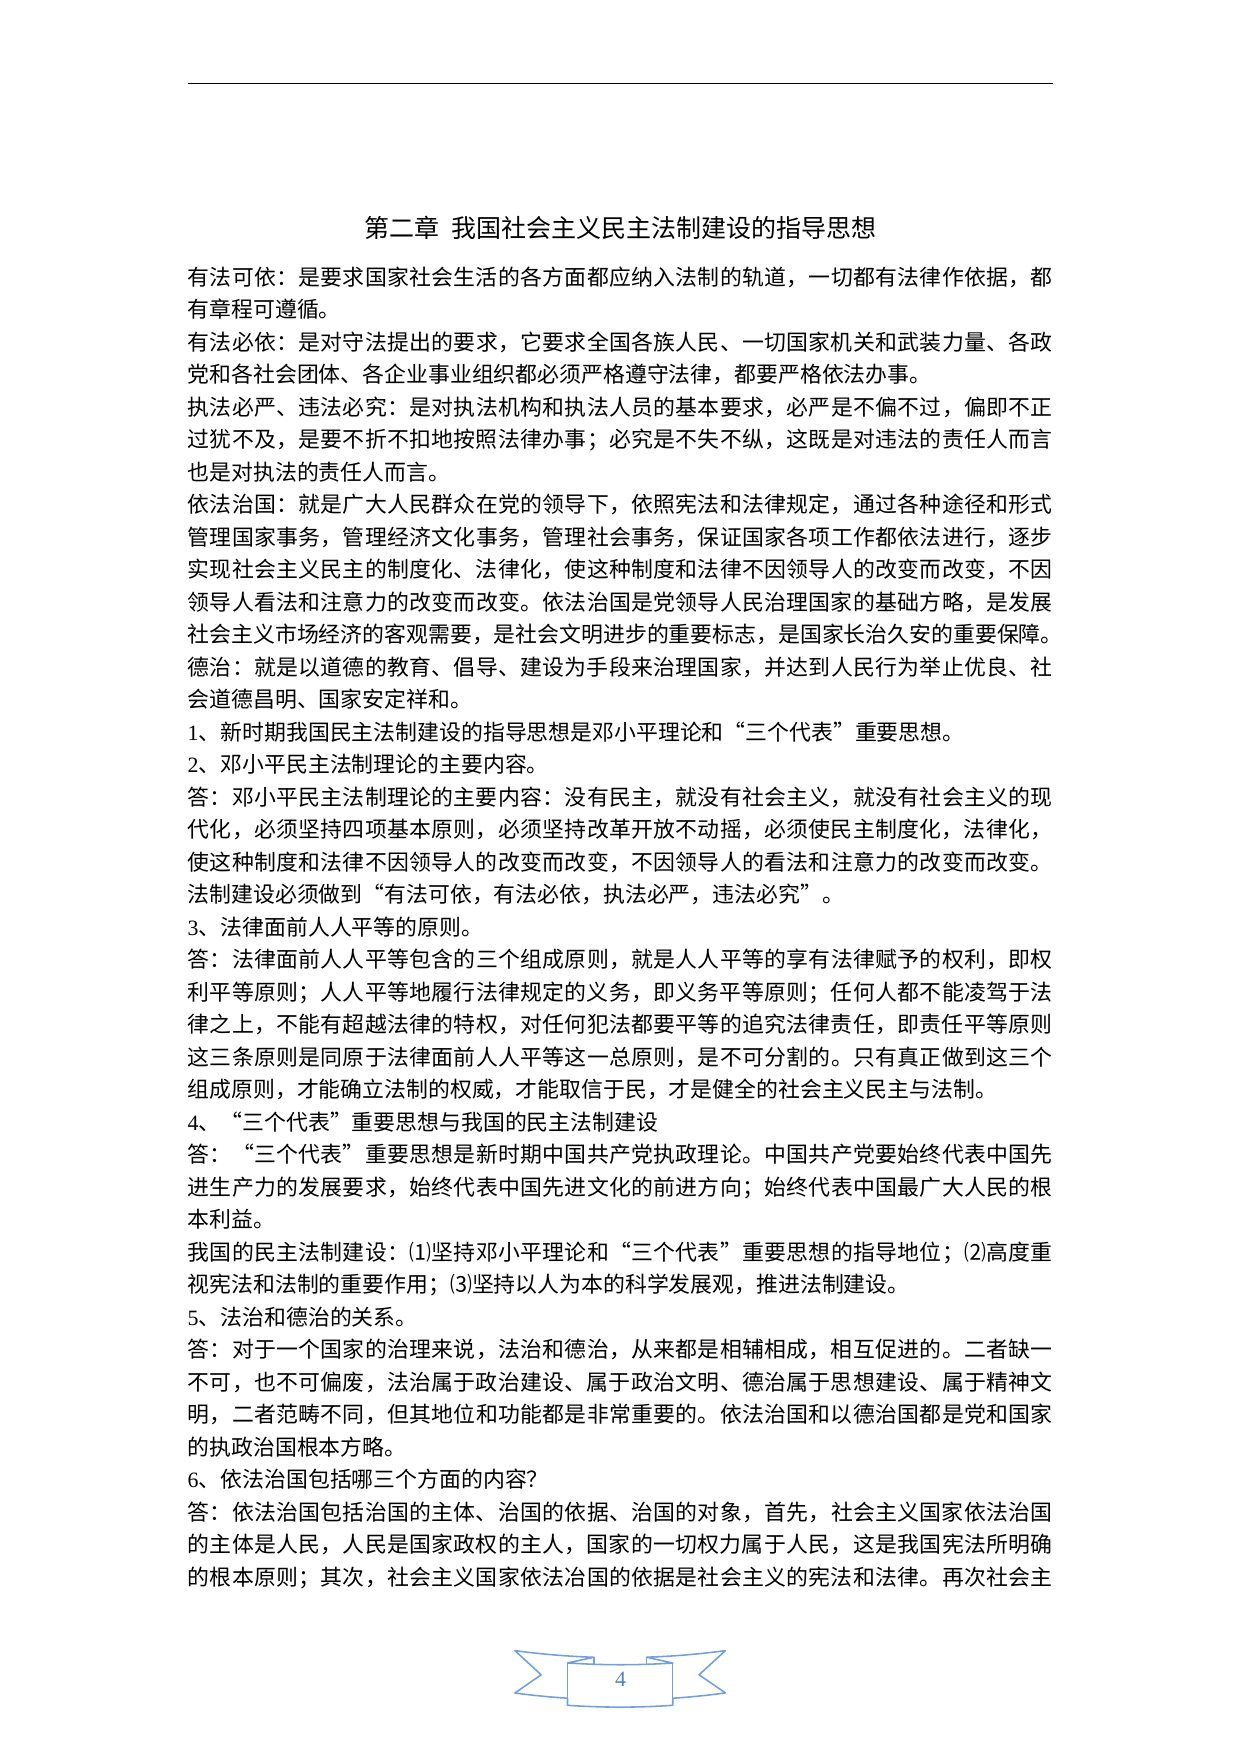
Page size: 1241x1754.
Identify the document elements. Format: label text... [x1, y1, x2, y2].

text 答：邓小平民主法制理论的主要内容：没有民主，就没有社会主义，就没有社会主义的现代化，必须坚持四项基本原则，必须坚持改革开放不动摇，必须使民主制度化，法律化，使这种制度和法律不因领导人的改变而改变，不因领导人的看法和注意力的改变而改变。法制建设必须做到“有法可依，有法必依，执法必严，违法必究”。 [187, 779, 1053, 909]
text 答：对于一个国家的治理来说，法治和德治，从来都是相辅相成，相互促进的。二者缺一不可，也不可偏废，法治属于政治建设、属于政治文明、德治属于思想建设、属于精神文明，二者范畴不同，但其地位和功能都是非常重要的。依法治国和以德治国都是党和国家的执政治国根本方略。 [187, 1332, 1053, 1462]
text 答：法律面前人人平等包含的三个组成原则，就是人人平等的享有法律赋予的权利，即权利平等原则；人人平等地履行法律规定的义务，即义务平等原则；任何人都不能凌驾于法律之上，不能有超越法律的特权，对任何犯法都要平等的追究法律责任，即责任平等原则，这三条原则是同原于法律面前人人平等这一总原则，是不可分割的。只有真正做到这三个组成原则，才能确立法制的权威，才能取信于民，才是健全的社会主义民主与法制。 [187, 942, 1053, 1104]
text 德治：就是以道德的教育、倡导、建设为手段来治理国家，并达到人民行为举止优良、社会道德昌明、国家安定祥和。 [187, 649, 1053, 714]
text 答：“三个代表”重要思想是新时期中国共产党执政理论。中国共产党要始终代表中国先进生产力的发展要求，始终代表中国先进文化的前进方向；始终代表中国最广大人民的根本利益。 [187, 1137, 1053, 1234]
text 依法治国：就是广大人民群众在党的领导下，依照宪法和法律规定，通过各种途径和形式管理国家事务，管理经济文化事务，管理社会事务，保证国家各项工作都依法进行，逐步实现社会主义民主的制度化、法律化，使这种制度和法律不因领导人的改变而改变，不因领导人看法和注意力的改变而改变。依法治国是党领导人民治理国家的基础方略，是发展社会主义市场经济的客观需要，是社会文明进步的重要标志，是国家长治久安的重要保障。 [187, 487, 1053, 649]
text 有法必依：是对守法提出的要求，它要求全国各族人民、一切国家机关和武装力量、各政党和各社会团体、各企业事业组织都必须严格遵守法律，都要严格依法办事。 [187, 324, 1053, 389]
text 第二章 我国社会主义民主法制建设的指导思想 [187, 194, 1053, 259]
text 4、“三个代表”重要思想与我国的民主法制建设 [187, 1104, 1053, 1137]
text 1、新时期我国民主法制建设的指导思想是邓小平理论和“三个代表”重要思想。 [187, 714, 1053, 747]
text 有法可依：是要求国家社会生活的各方面都应纳入法制的轨道，一切都有法律作依据，都有章程可遵循。 [187, 259, 1053, 324]
text 5、法治和德治的关系。 [187, 1299, 1053, 1332]
text 我国的民主法制建设：⑴坚持邓小平理论和“三个代表”重要思想的指导地位；⑵高度重视宪法和法制的重要作用；⑶坚持以人为本的科学发展观，推进法制建设。 [187, 1234, 1053, 1299]
text 6、依法治国包括哪三个方面的内容？ [187, 1462, 1053, 1494]
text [187, 1494, 1053, 1592]
text 3、法律面前人人平等的原则。 [187, 909, 1053, 942]
text 执法必严、违法必究：是对执法机构和执法人员的基本要求，必严是不偏不过，偏即不正，过犹不及，是要不折不扣地按照法律办事；必究是不失不纵，这既是对违法的责任人而言，也是对执法的责任人而言。 [187, 389, 1053, 487]
text 2、邓小平民主法制理论的主要内容。 [187, 747, 1053, 779]
